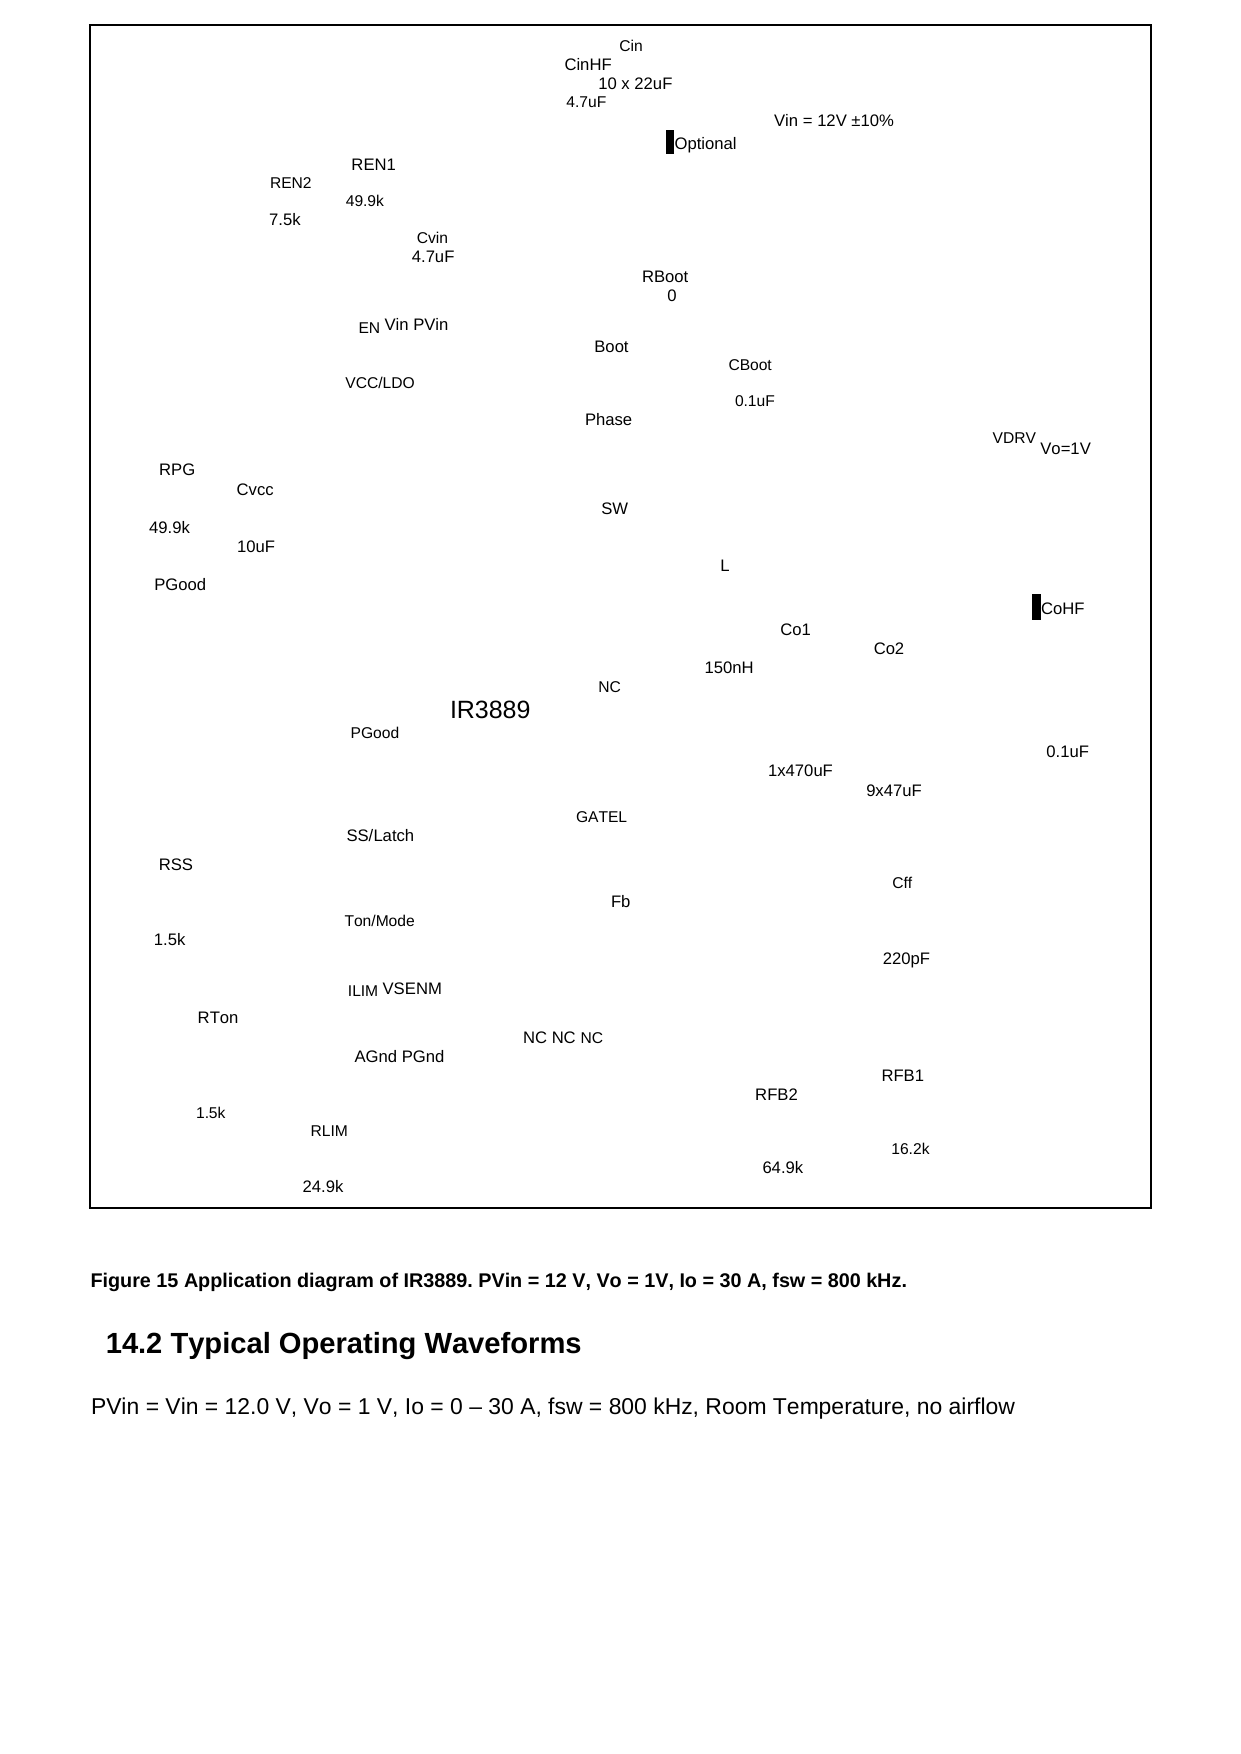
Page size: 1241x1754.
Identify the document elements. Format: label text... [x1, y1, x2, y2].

text Figure 15 Application diagram of IR3889. PVin = 12 V, Vo = 1V, Io = 30 A, fsw = 800 kHz. 14.2 Typical Operating Waveforms [90, 1269, 956, 1359]
text PVin = Vin = 12.0 V, Vo = 1 V, Io = 0 – 30 A, fsw = 800 kHz, Room Temperature, no airflow [91, 1393, 1181, 1419]
table_header Cin CinHF 10 x 22uF 4.7uF Vin = 12V ±10% + Optional REN1 REN2 49.9k 7.5k Cvin 4.7uF RBoot 0 EN Vin PVin Boot CBoot VCC/LDO 0.1uF Phase VDRV Vo=1V RPG Cvcc SW 49.9k 10uF L PGood + CoHF Co1 Co2 150nH NC IR3889 PGood 0.1uF 1x470uF 9x47uF GATEL SS/Latch RSS Cff Fb Ton/Mode 1.5k 220pF ILIM VSENM RTon NC NC NC AGnd PGnd RFB1 RFB2 1.5k RLIM 16.2k 64.9k 24.9k [91, 26, 1150, 1207]
